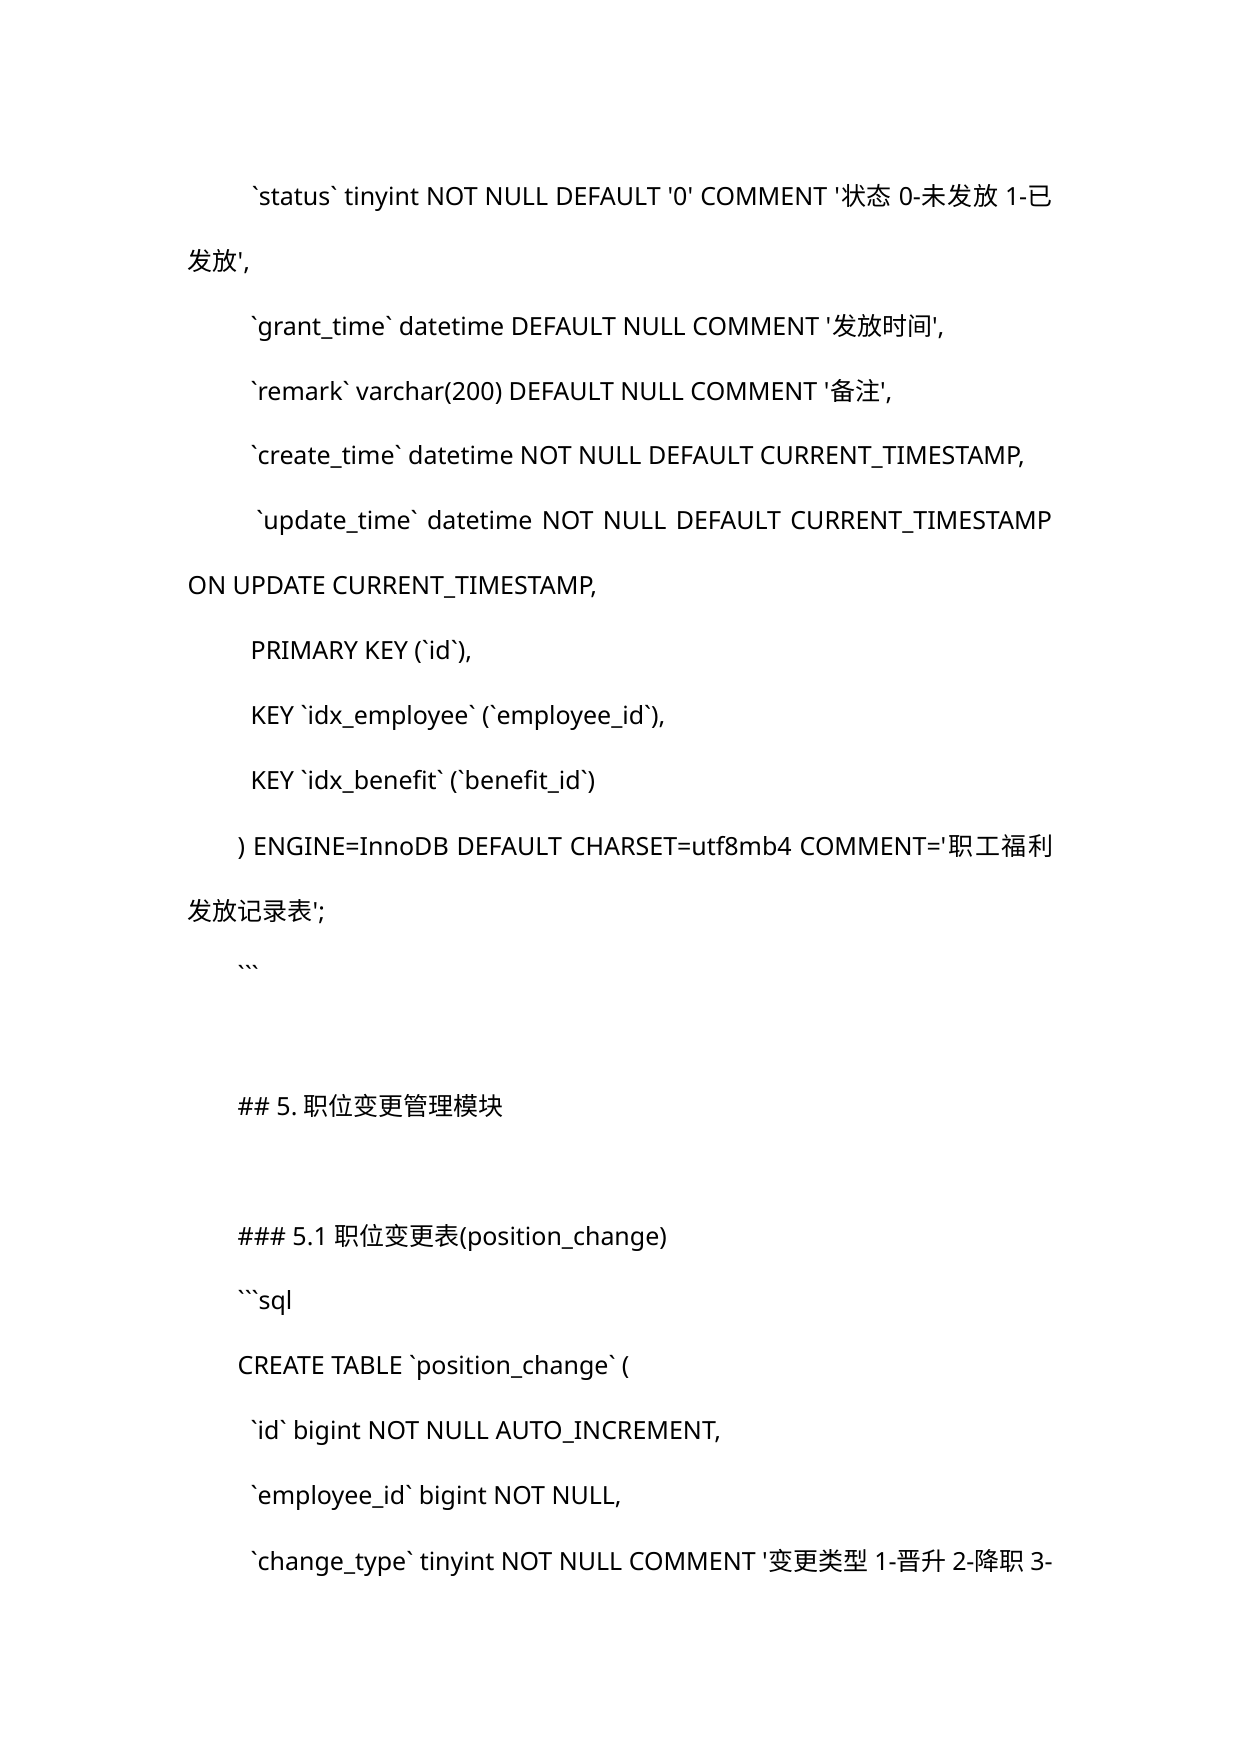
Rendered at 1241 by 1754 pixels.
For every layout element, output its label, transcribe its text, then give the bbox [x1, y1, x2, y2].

text CREATE TABLE `position_change` ( [187, 1332, 1053, 1397]
text PRIMARY KEY (`id`), [187, 617, 1053, 682]
text `remark` varchar(200) DEFAULT NULL COMMENT '备注', [187, 357, 1053, 422]
text `employee_id` bigint NOT NULL, [187, 1462, 1053, 1527]
text `grant_time` datetime DEFAULT NULL COMMENT '发放时间', [187, 292, 1053, 357]
text `create_time` datetime NOT NULL DEFAULT CURRENT_TIMESTAMP, [187, 422, 1053, 487]
text KEY `idx_employee` (`employee_id`), [187, 682, 1053, 747]
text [187, 1527, 1053, 1592]
text ) ENGINE=InnoDB DEFAULT CHARSET=utf8mb4 COMMENT='职工福利发放记录表'; [187, 812, 1053, 942]
text `id` bigint NOT NULL AUTO_INCREMENT, [187, 1397, 1053, 1462]
text ### 5.1 职位变更表(position_change) [187, 1202, 1053, 1267]
text `update_time` datetime NOT NULL DEFAULT CURRENT_TIMESTAMP ON UPDATE CURRENT_TIMESTAMP, [187, 487, 1053, 617]
text ``` [187, 942, 1053, 1007]
text KEY `idx_benefit` (`benefit_id`) [187, 747, 1053, 812]
text ```sql [187, 1267, 1053, 1332]
text ## 5. 职位变更管理模块 [187, 1072, 1053, 1137]
text `status` tinyint NOT NULL DEFAULT '0' COMMENT '状态 0-未发放 1-已发放', [187, 162, 1053, 292]
